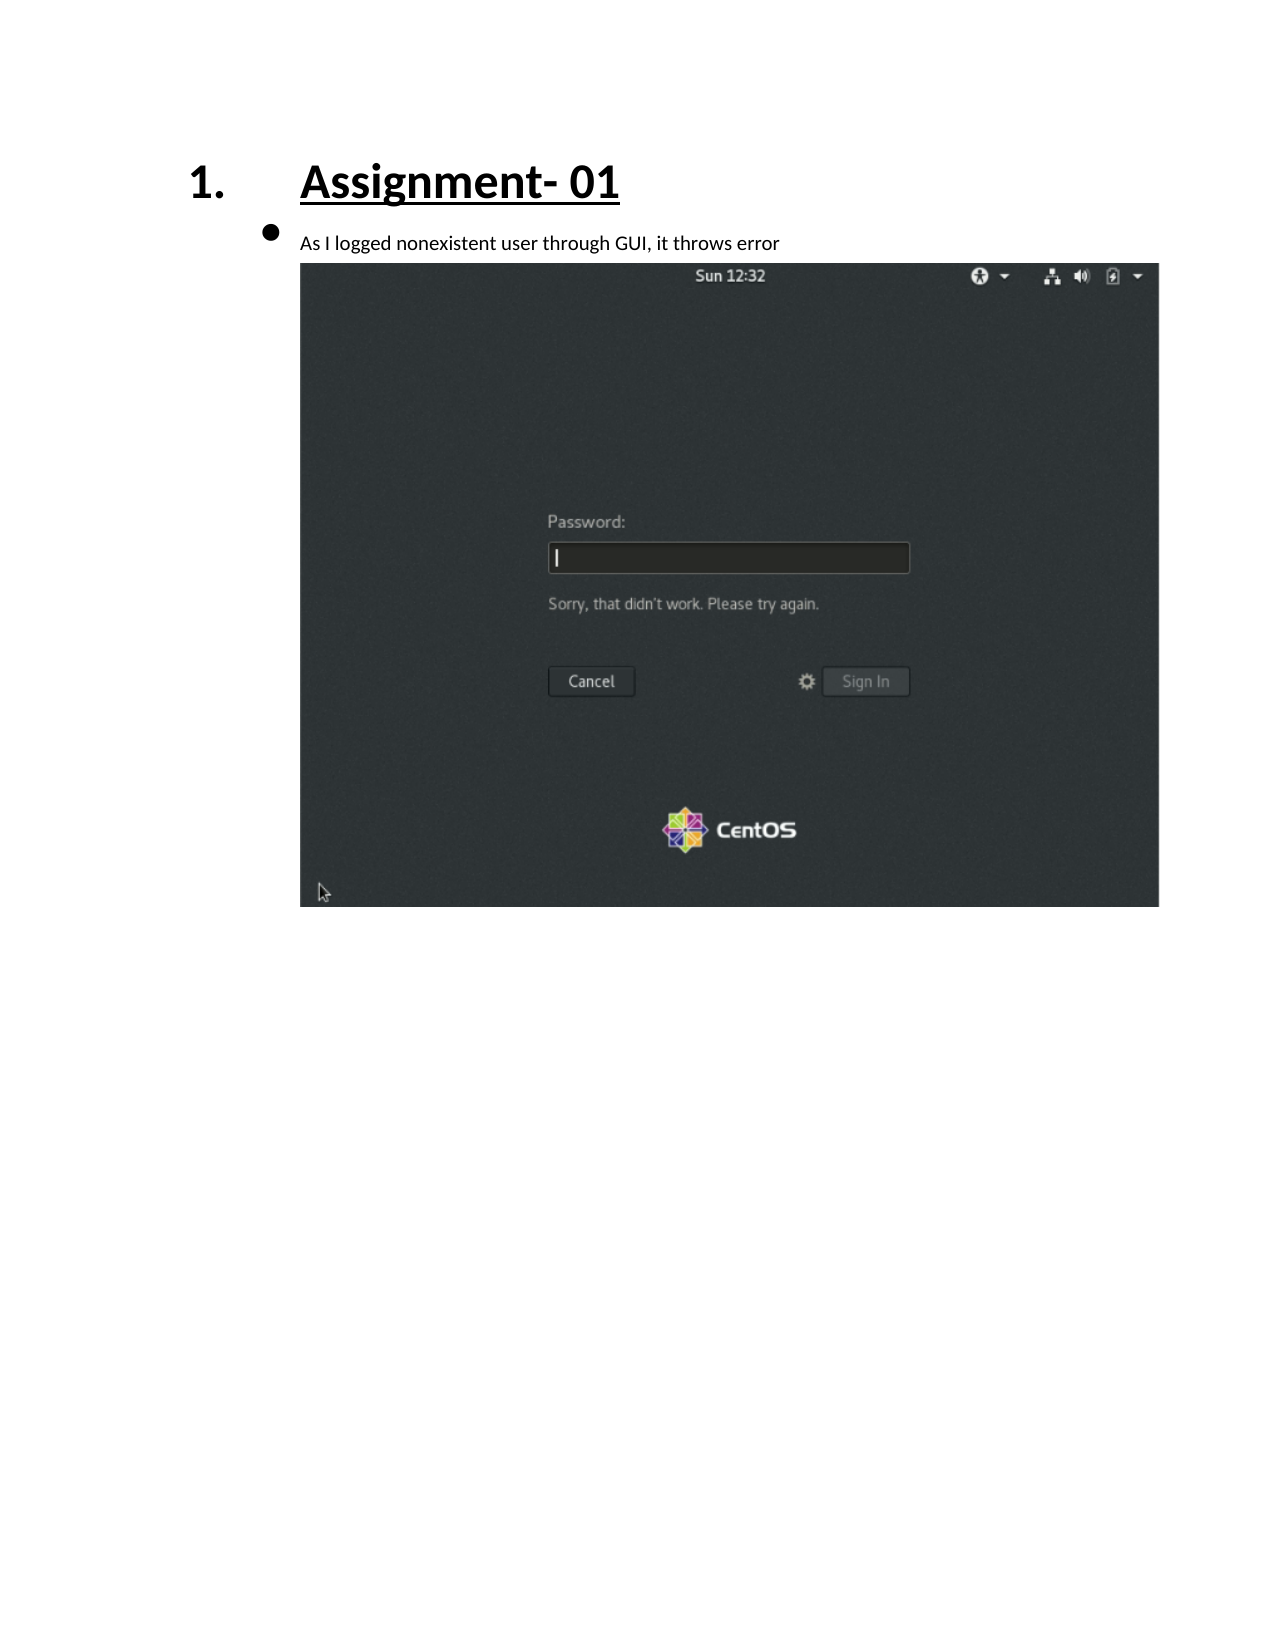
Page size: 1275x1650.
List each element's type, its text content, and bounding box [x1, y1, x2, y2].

picture [300, 263, 1160, 907]
list Assignment- 01 [187, 150, 1125, 211]
